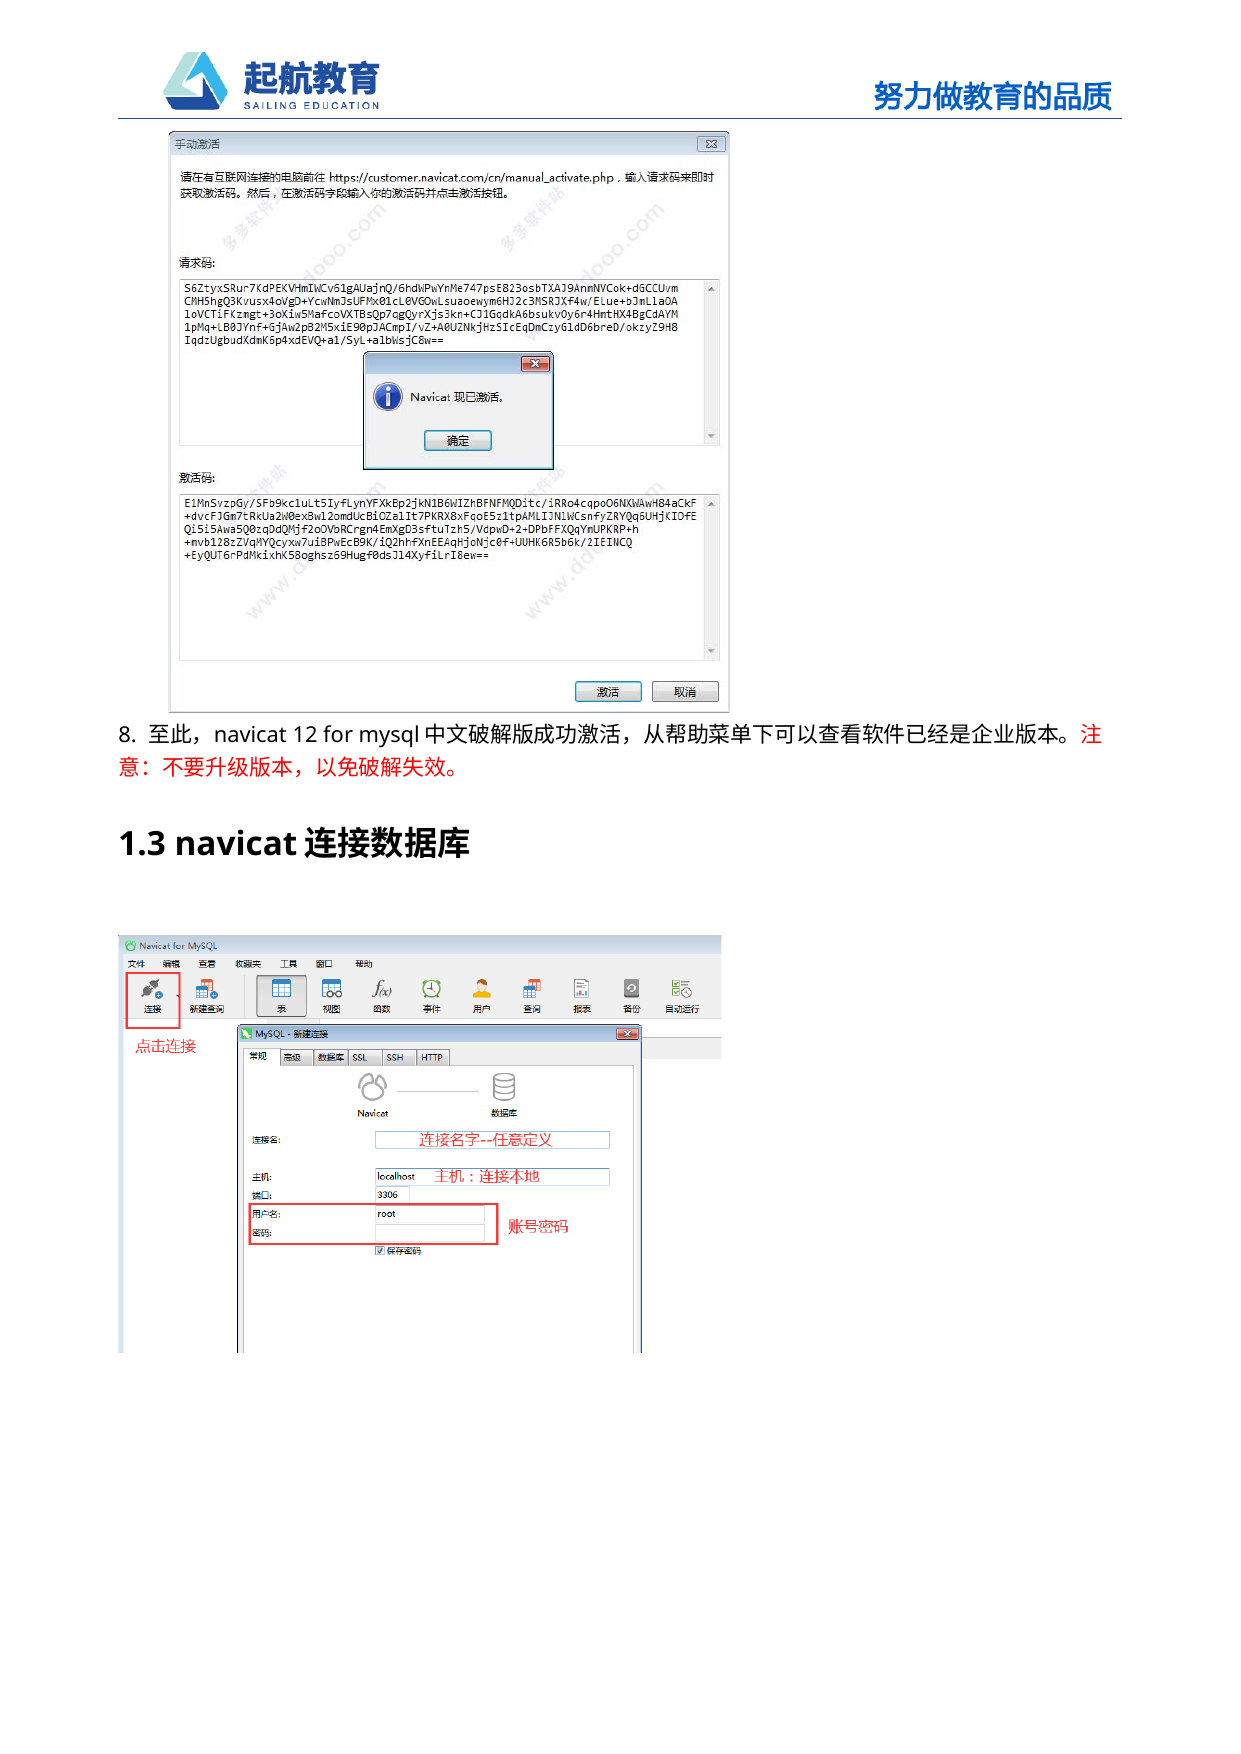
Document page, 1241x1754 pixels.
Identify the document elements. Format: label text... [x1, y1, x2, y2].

subtitle 1.3 navicat连接数据库 [118, 809, 1122, 874]
picture [118, 43, 1123, 121]
picture [168, 131, 730, 713]
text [118, 132, 1122, 782]
picture [118, 935, 722, 1353]
